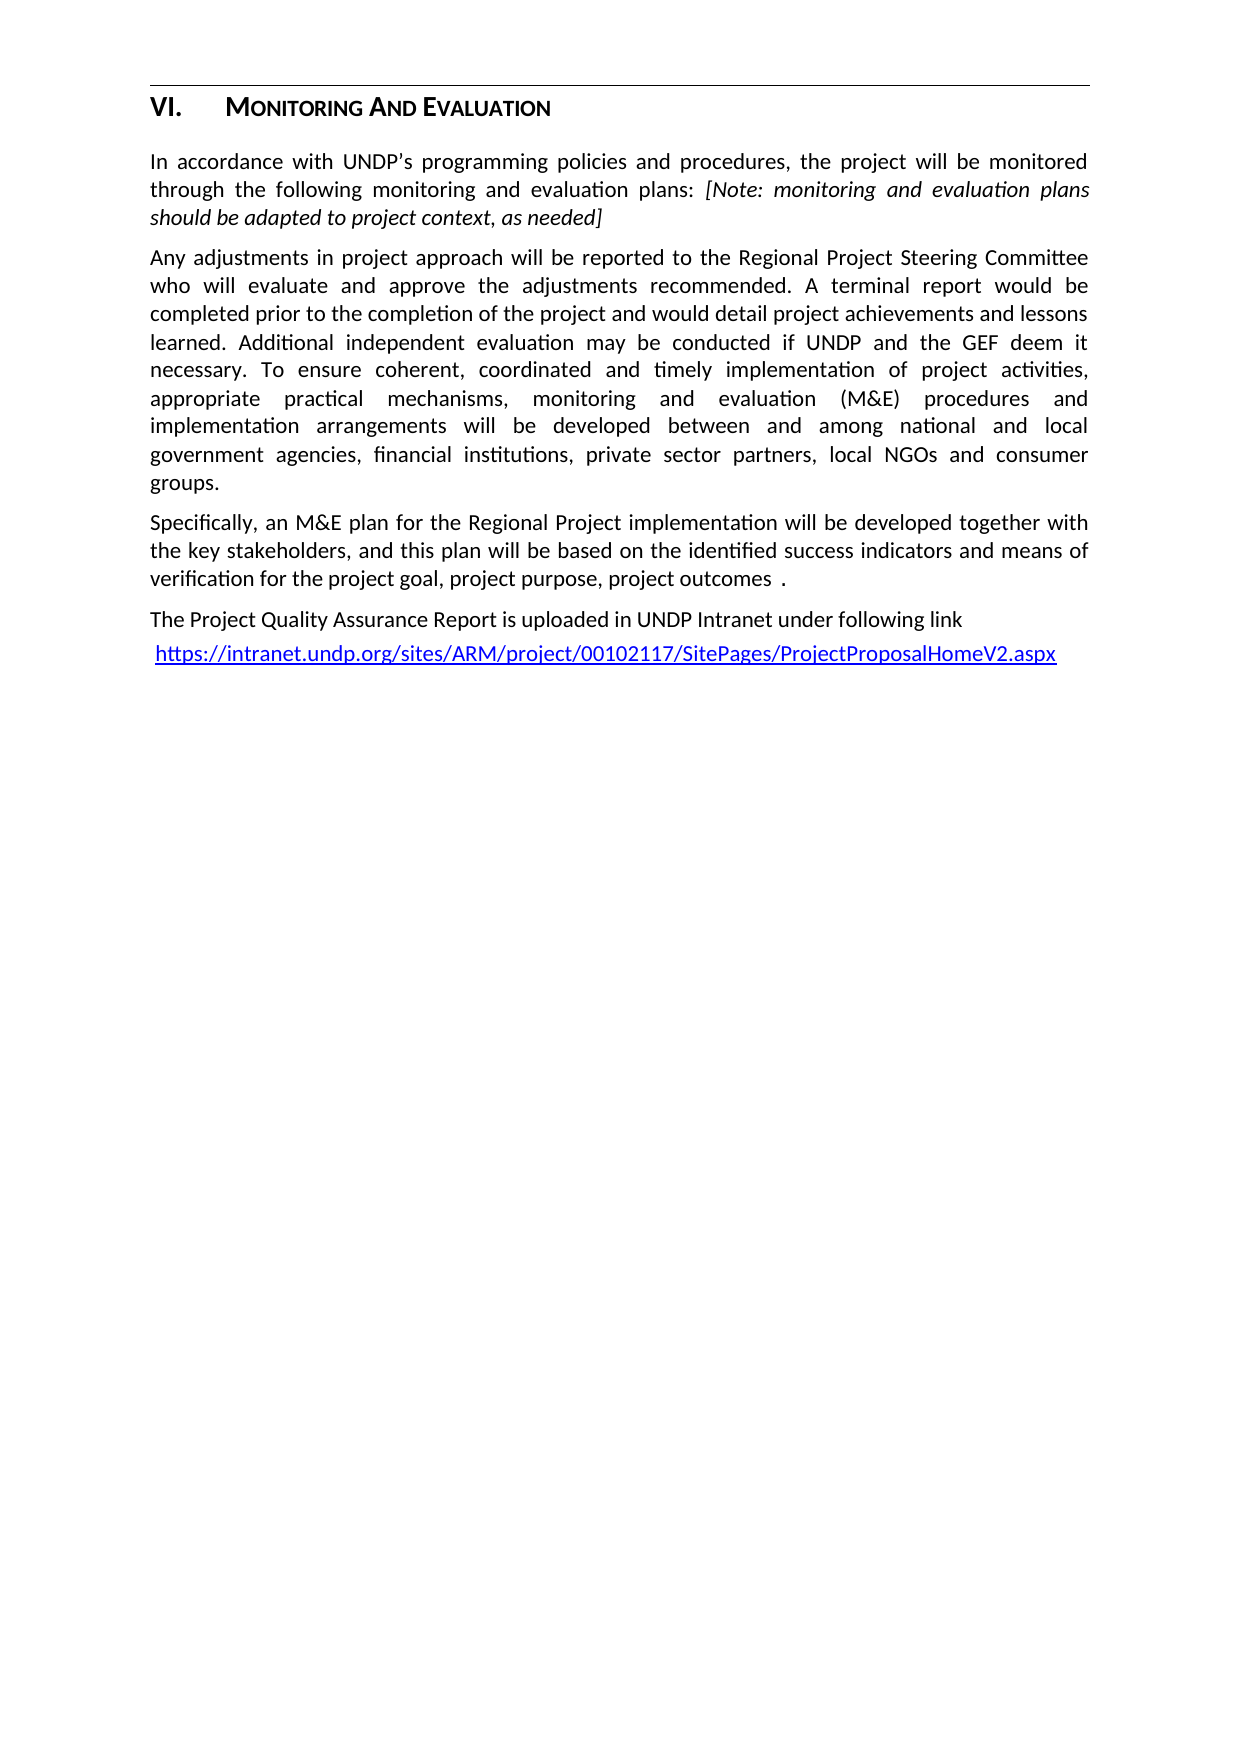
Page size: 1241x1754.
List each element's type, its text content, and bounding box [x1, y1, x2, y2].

text The Project Quality Assurance Report is uploaded in UNDP Intranet under following link [150, 605, 1090, 633]
text In accordance with UNDP’s programming policies and procedures, the project will be monitored through the following monitoring and evaluation plans: [Note: monitoring and evaluation plans should be adapted to project context, as needed] [150, 147, 1090, 231]
text Any adjustments in project approach will be reported to the Regional Project Steering Committee who will evaluate and approve the adjustments recommended. A terminal report would be completed prior to the completion of the project and would detail project achievements and lessons learned. Additional independent evaluation may be conducted if UNDP and the GEF deem it necessary. To ensure coherent, coordinated and timely implementation of project activities, appropriate practical mechanisms, monitoring and evaluation (M&E) procedures and implementation arrangements will be developed between and among national and local government agencies, financial institutions, private sector partners, local NGOs and consumer groups. [150, 243, 1090, 496]
text Specifically, an M&E plan for the Regional Project implementation will be developed together with the key stakeholders, and this plan will be based on the identified success indicators and means of verification for the project goal, project purpose, project outcomes . [150, 508, 1090, 592]
subtitle Monitoring And Evaluation [150, 86, 1090, 123]
text https://intranet.undp.org/sites/ARM/project/00102117/SitePages/ProjectProposalHomeV2.aspx [150, 639, 1090, 667]
